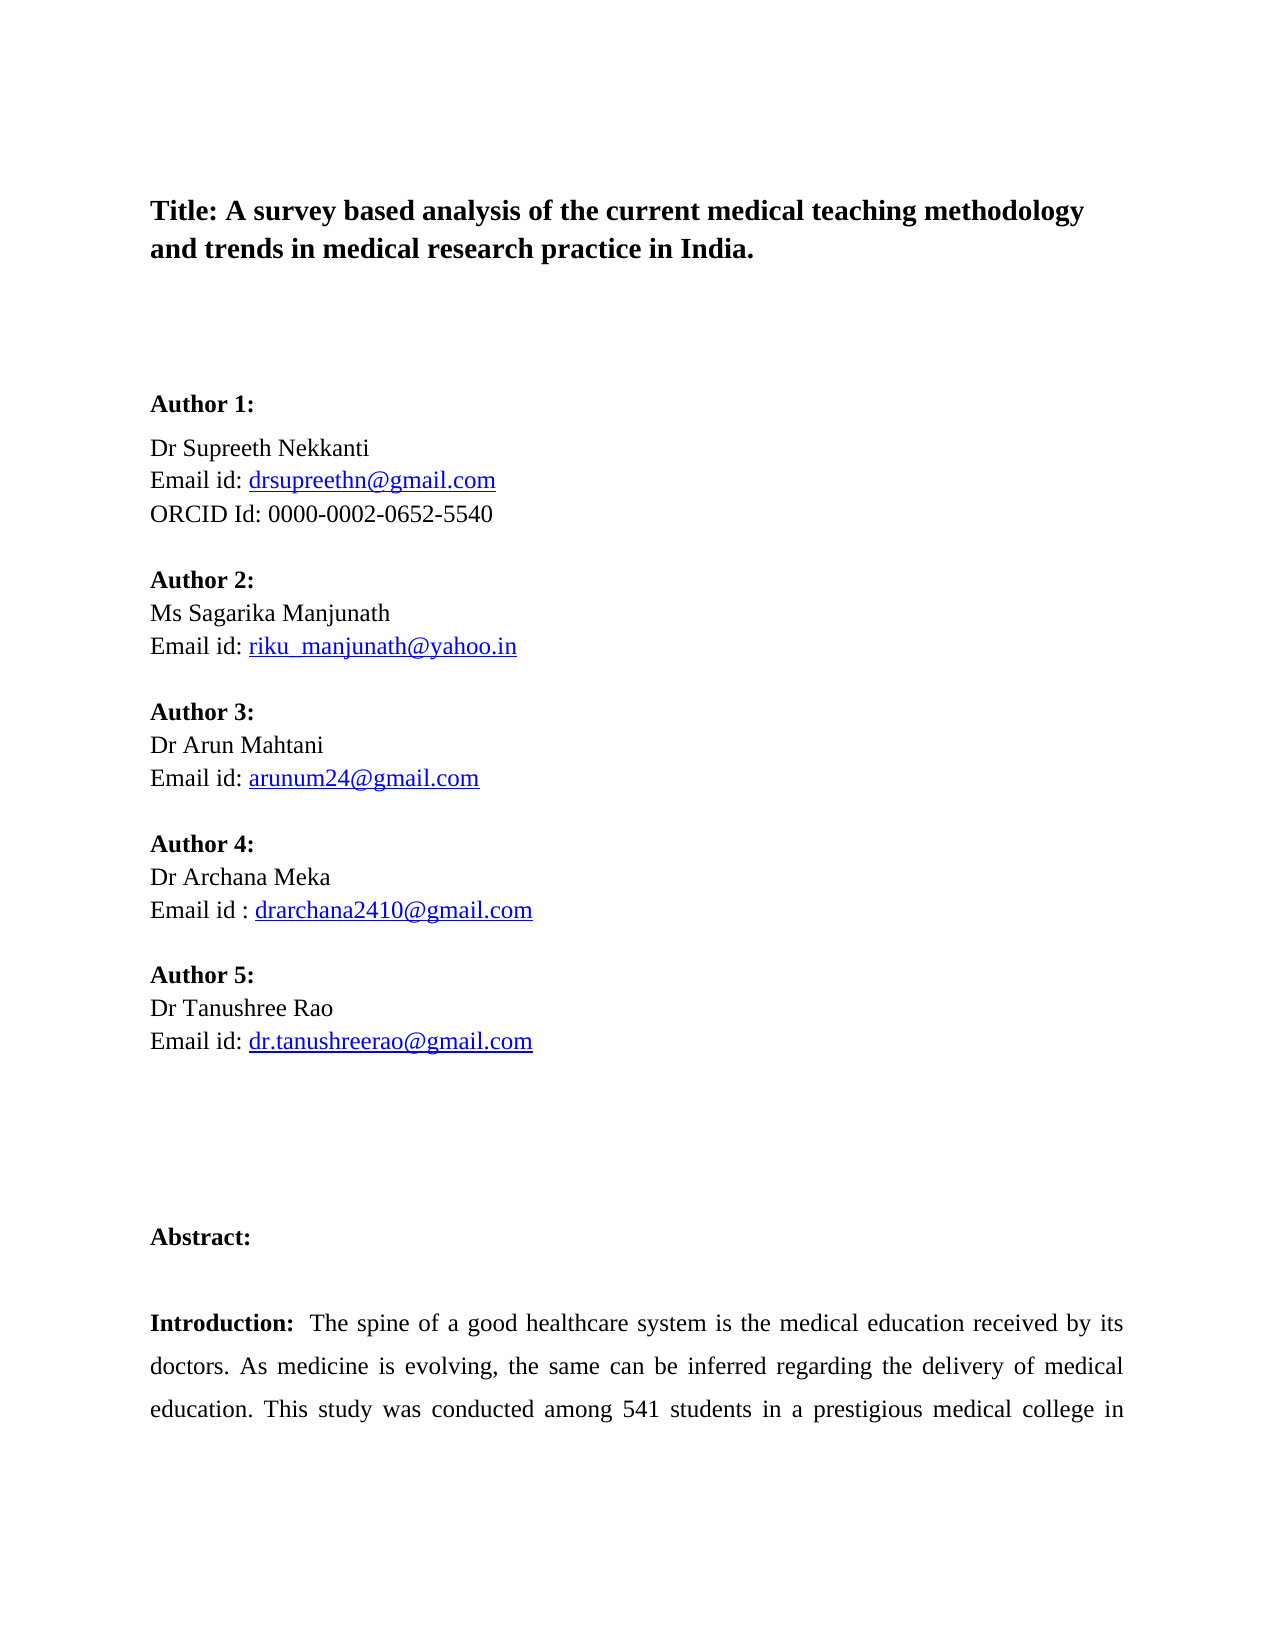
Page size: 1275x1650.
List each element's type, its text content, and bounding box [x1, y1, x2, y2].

text Dr Arun Mahtani [150, 730, 1125, 758]
text Title: A survey based analysis of the current medical teaching methodology and trends in medical research practice in India. [150, 193, 1125, 265]
text Dr Archana Meka [150, 862, 1125, 891]
text Author 1: [150, 389, 1125, 418]
text Abstract: [150, 1222, 1125, 1250]
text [150, 1308, 1125, 1423]
text Dr Supreeth Nekkanti [150, 433, 1125, 461]
text Email id: riku_manjunath@yahoo.in [150, 631, 1125, 659]
text Author 5: [150, 960, 1125, 989]
text Email id: dr.tanushreerao@gmail.com [150, 1026, 1125, 1055]
text ORCID Id: 0000-0002-0652-5540 [150, 499, 1125, 527]
text Ms Sagarika Manjunath [150, 598, 1125, 626]
text Dr Tanushree Rao [150, 993, 1125, 1022]
text Email id: drsupreethn@gmail.com [150, 466, 1125, 494]
text Author 3: [150, 697, 1125, 726]
text Email id: arunum24@gmail.com [150, 763, 1125, 792]
text Email id : drarchana2410@gmail.com [150, 895, 1125, 924]
text Author 2: [150, 565, 1125, 593]
text Author 4: [150, 829, 1125, 858]
